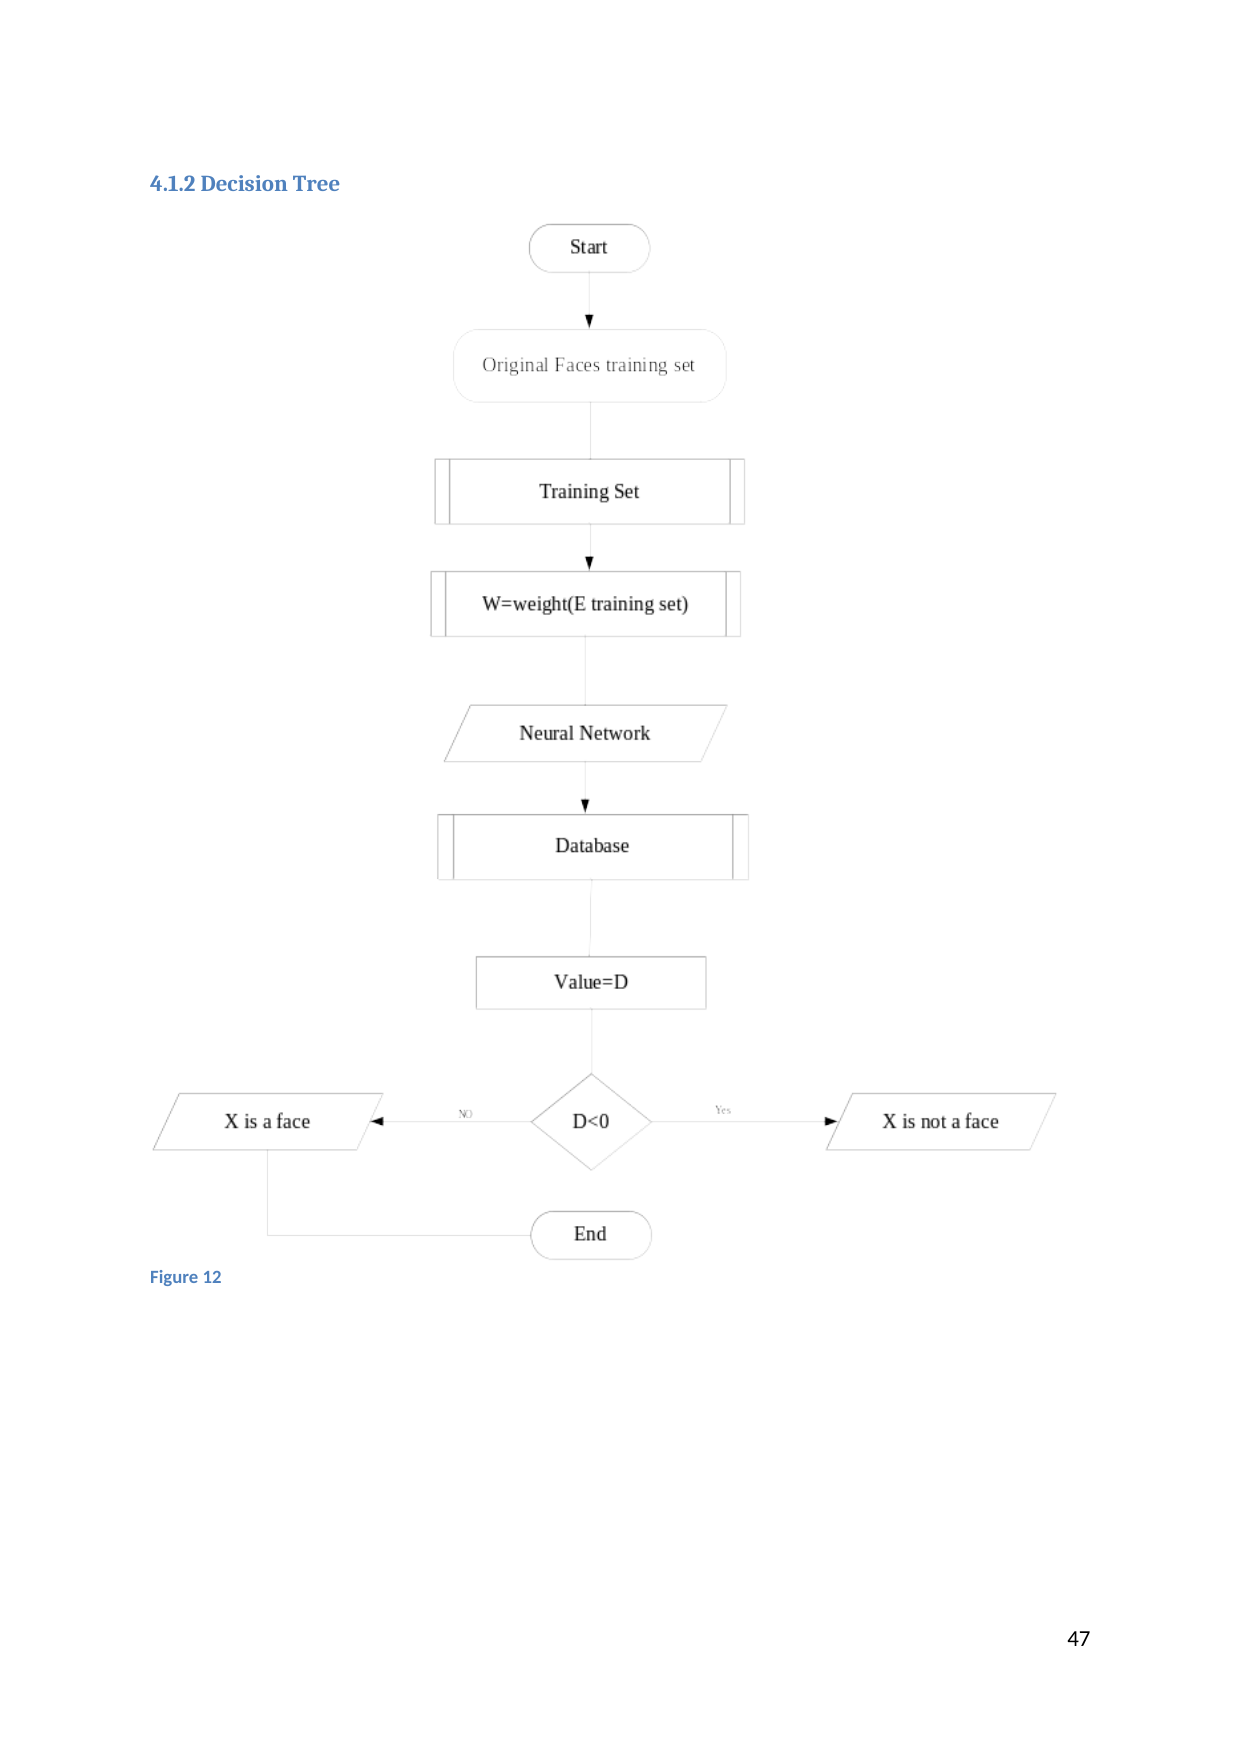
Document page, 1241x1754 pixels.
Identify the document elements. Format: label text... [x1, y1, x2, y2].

subtitle 4.1.2 Decision Tree [150, 171, 1090, 197]
